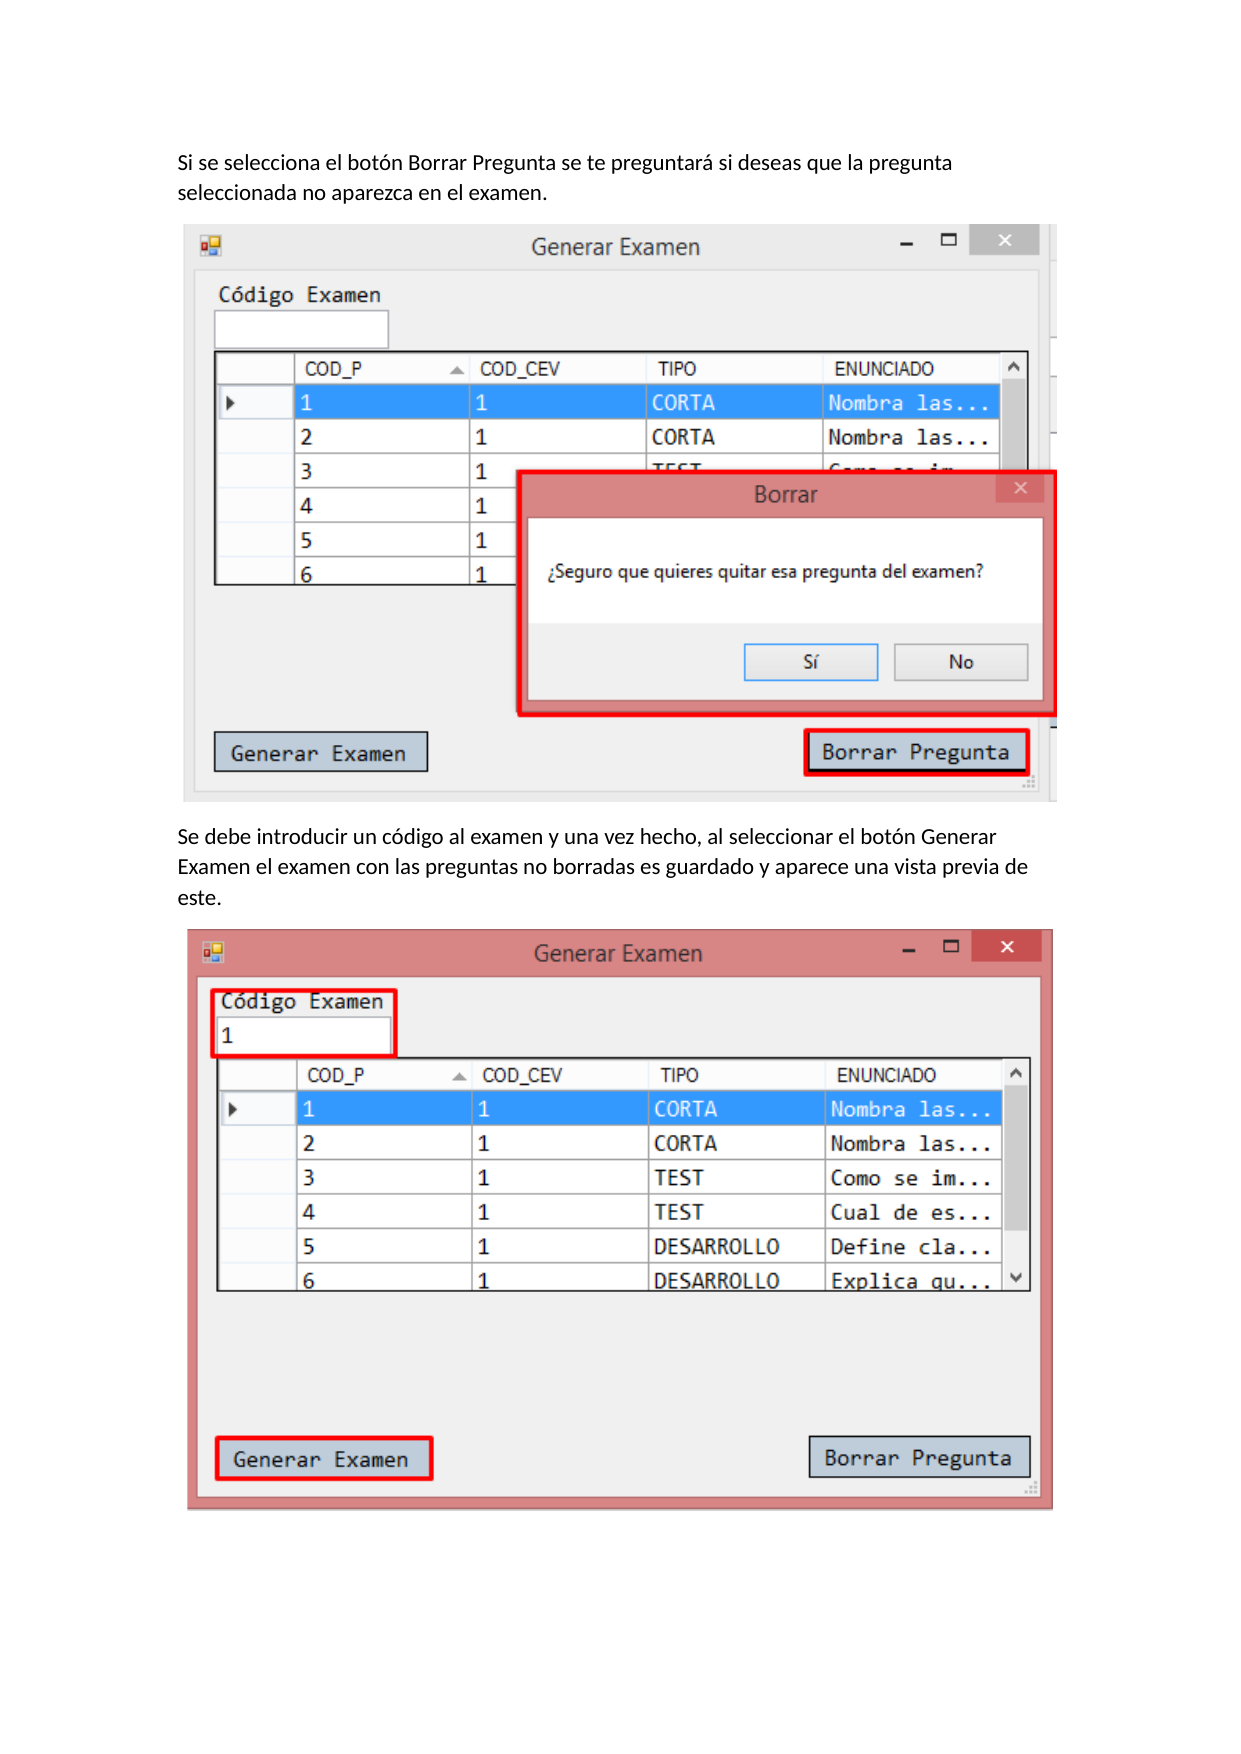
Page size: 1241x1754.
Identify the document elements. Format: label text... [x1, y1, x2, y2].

picture [187, 929, 1053, 1511]
picture [183, 224, 1057, 802]
text Si se selecciona el botón Borrar Pregunta se te preguntará si deseas que la pregunta seleccionada no aparezca en el examen. [177, 148, 1063, 206]
